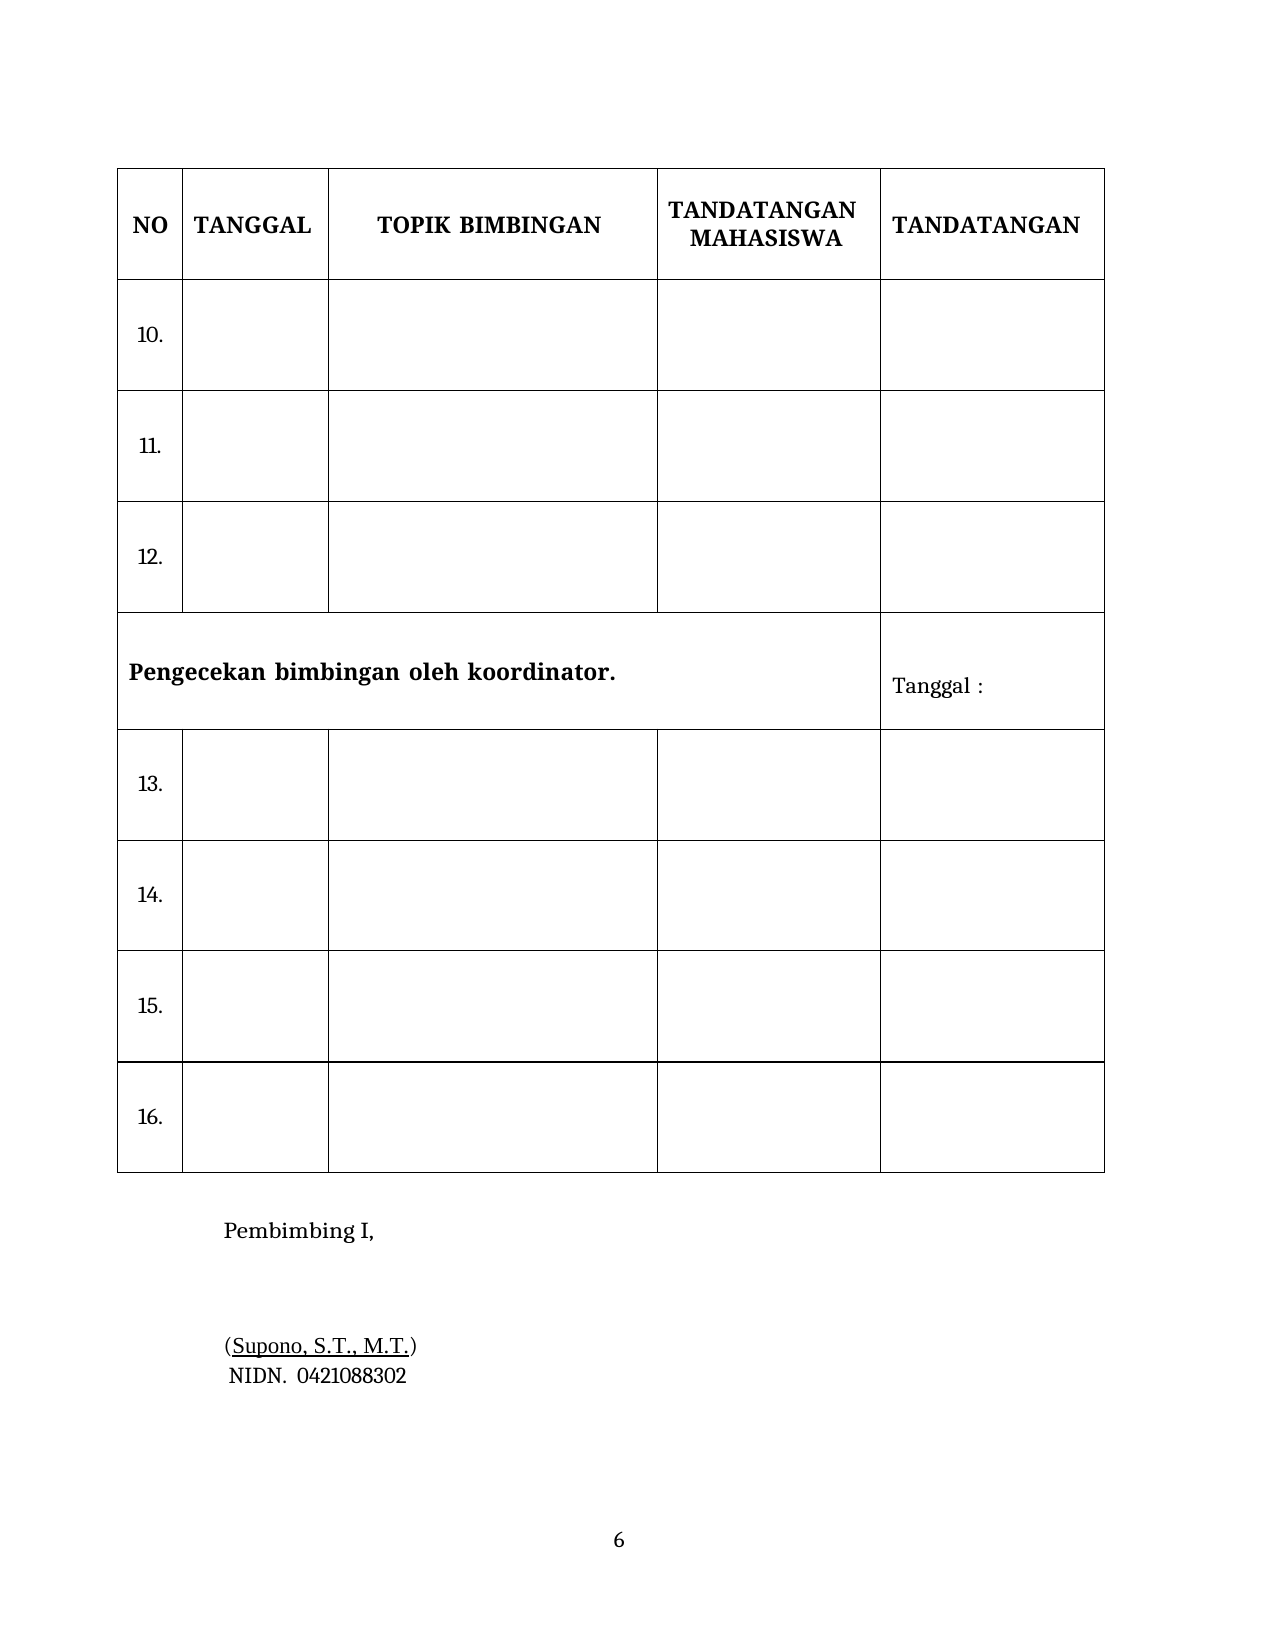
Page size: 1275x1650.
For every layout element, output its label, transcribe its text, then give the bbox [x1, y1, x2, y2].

table_cell [183, 841, 328, 950]
subtitle NIDN. 0421088302 [223, 1362, 544, 1389]
table_cell 12. [118, 502, 182, 612]
table_cell [329, 280, 657, 390]
table_header TOPIK BIMBINGAN [329, 169, 657, 279]
table_header TANDATANGAN [881, 169, 1104, 279]
table_cell [183, 951, 328, 1061]
table_cell 11. [118, 391, 182, 501]
table_cell [881, 951, 1104, 1061]
table_cell [658, 951, 880, 1061]
table_cell [881, 1063, 1104, 1172]
table_cell [329, 391, 657, 501]
table_cell [658, 280, 880, 390]
table_cell [329, 1063, 657, 1172]
table_cell Pengecekan bimbingan oleh koordinator. [118, 613, 880, 728]
table_cell 13. [118, 730, 182, 839]
table_cell [658, 1063, 880, 1172]
table_cell [658, 391, 880, 501]
table_cell [183, 391, 328, 501]
table_cell [658, 730, 880, 839]
table_cell [183, 730, 328, 839]
subtitle (Supono, S.T., M.T.) [223, 1333, 544, 1360]
table_cell 10. [118, 280, 182, 390]
table_cell [183, 1063, 328, 1172]
table_cell [183, 502, 328, 612]
table_cell 15. [118, 951, 182, 1061]
table_cell 14. [118, 841, 182, 950]
subtitle Pembimbing I, [223, 1218, 1150, 1244]
table_cell Tanggal : [881, 613, 1104, 728]
table_header TANDATANGAN MAHASISWA [658, 169, 880, 279]
table_cell [881, 841, 1104, 950]
table_header NO [118, 169, 182, 279]
table_cell [658, 502, 880, 612]
table_cell [329, 841, 657, 950]
table_cell [329, 951, 657, 1061]
table_cell [881, 502, 1104, 612]
table_cell [329, 502, 657, 612]
table_cell [881, 730, 1104, 839]
table_cell [658, 841, 880, 950]
table_header TANGGAL [183, 169, 328, 279]
table_cell 16. [118, 1063, 182, 1172]
table_cell [329, 730, 657, 839]
table_cell [183, 280, 328, 390]
table_cell [881, 391, 1104, 501]
table_cell [881, 280, 1104, 390]
